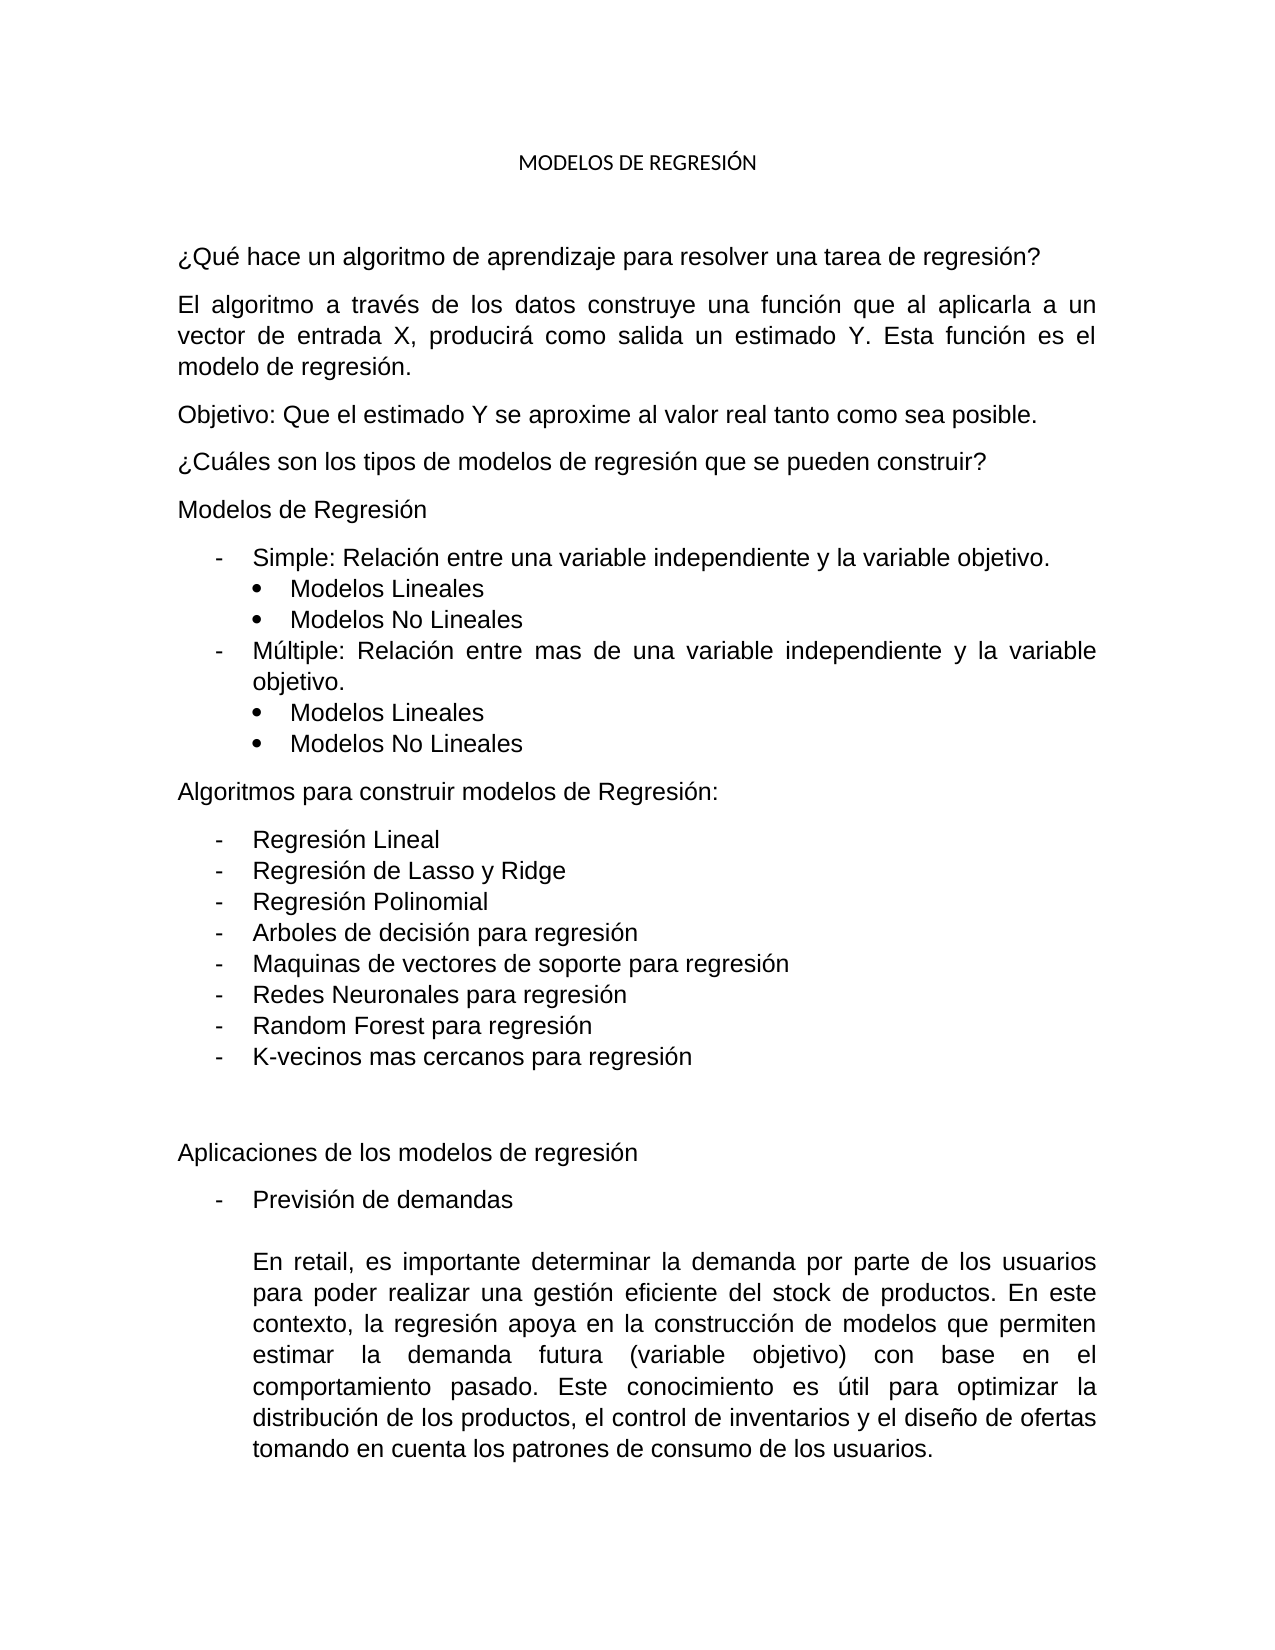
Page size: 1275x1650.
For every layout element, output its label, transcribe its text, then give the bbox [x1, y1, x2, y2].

list Modelos Lineales [252, 574, 1098, 603]
list Modelos Lineales [252, 698, 1098, 727]
list Regresión Polinomial [215, 887, 1098, 916]
list K-vecinos mas cercanos para regresión [215, 1042, 1098, 1071]
list Regresión Lineal [215, 825, 1098, 854]
list En retail, es importante determinar la demanda por parte de los usuarios para poder realizar una gestión eficiente del stock de productos. En este contexto, la regresión apoya en la construcción de modelos que permiten estimar la demanda futura (variable objetivo) con base en el comportamiento pasado. Este conocimiento es útil para optimizar la distribución de los productos, el control de inventarios y el diseño de ofertas tomando en cuenta los patrones de consumo de los usuarios. [252, 1247, 1098, 1462]
list Redes Neuronales para regresión [215, 980, 1098, 1009]
list Múltiple: Relación entre mas de una variable independiente y la variable objetivo. [215, 636, 1098, 696]
list Previsión de demandas [215, 1185, 1098, 1214]
list Random Forest para regresión [215, 1011, 1098, 1040]
text Algoritmos para construir modelos de Regresión: [177, 777, 1098, 806]
text ¿Qué hace un algoritmo de aprendizaje para resolver una tarea de regresión? [177, 242, 1098, 271]
text Aplicaciones de los modelos de regresión [177, 1138, 1098, 1166]
text MODELOS DE REGRESIÓN [177, 148, 1098, 176]
list Maquinas de vectores de soporte para regresión [215, 949, 1098, 978]
text Objetivo: Que el estimado Y se aproxime al valor real tanto como sea posible. [177, 400, 1098, 428]
list Modelos No Lineales [252, 605, 1098, 634]
list Modelos No Lineales [252, 729, 1098, 758]
text El algoritmo a través de los datos construye una función que al aplicarla a un vector de entrada X, producirá como salida un estimado Y. Esta función es el modelo de regresión. [177, 290, 1098, 381]
text Modelos de Regresión [177, 495, 1098, 524]
list Simple: Relación entre una variable independiente y la variable objetivo. [215, 543, 1098, 572]
list Regresión de Lasso y Ridge [215, 856, 1098, 885]
text ¿Cuáles son los tipos de modelos de regresión que se pueden construir? [177, 447, 1098, 476]
list Arboles de decisión para regresión [215, 918, 1098, 947]
